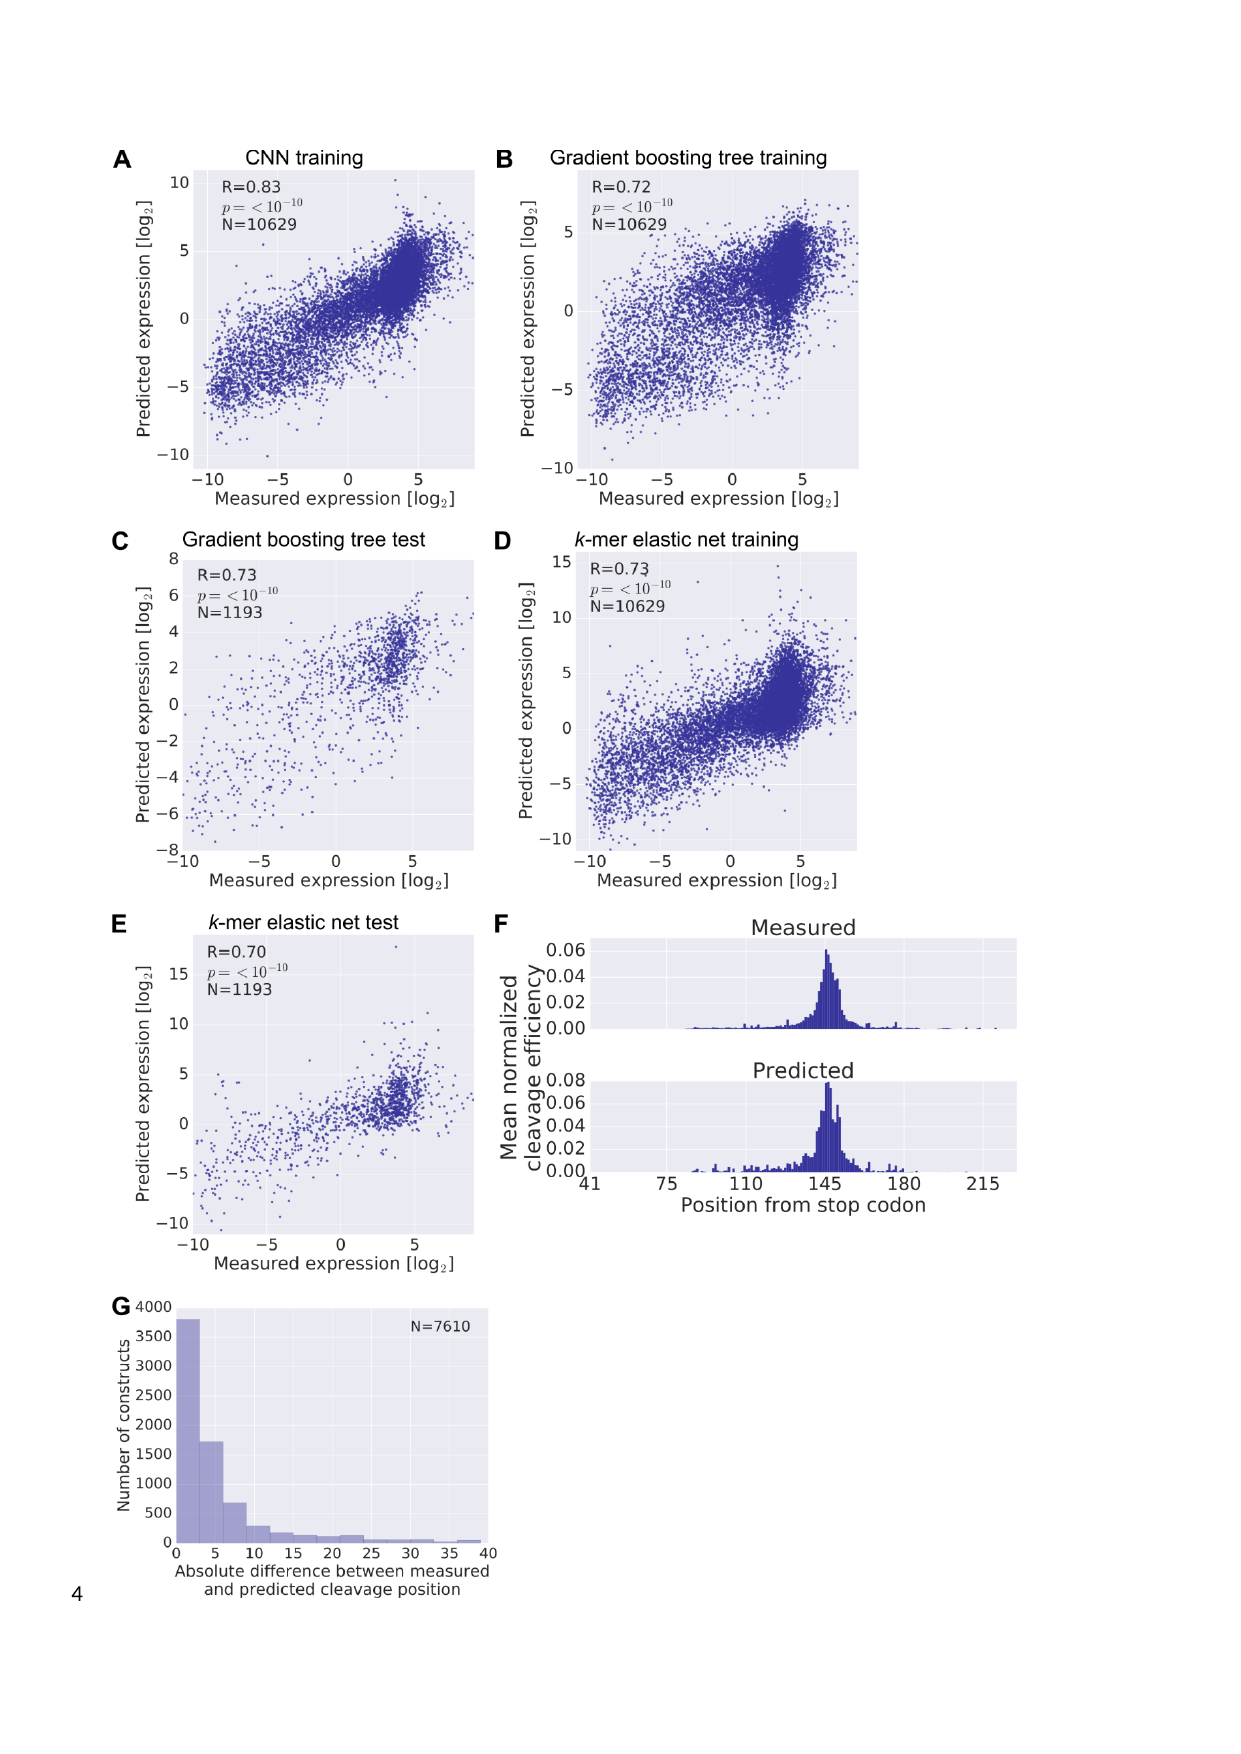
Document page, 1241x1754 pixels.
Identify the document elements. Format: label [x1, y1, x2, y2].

picture [112, 150, 1021, 1602]
